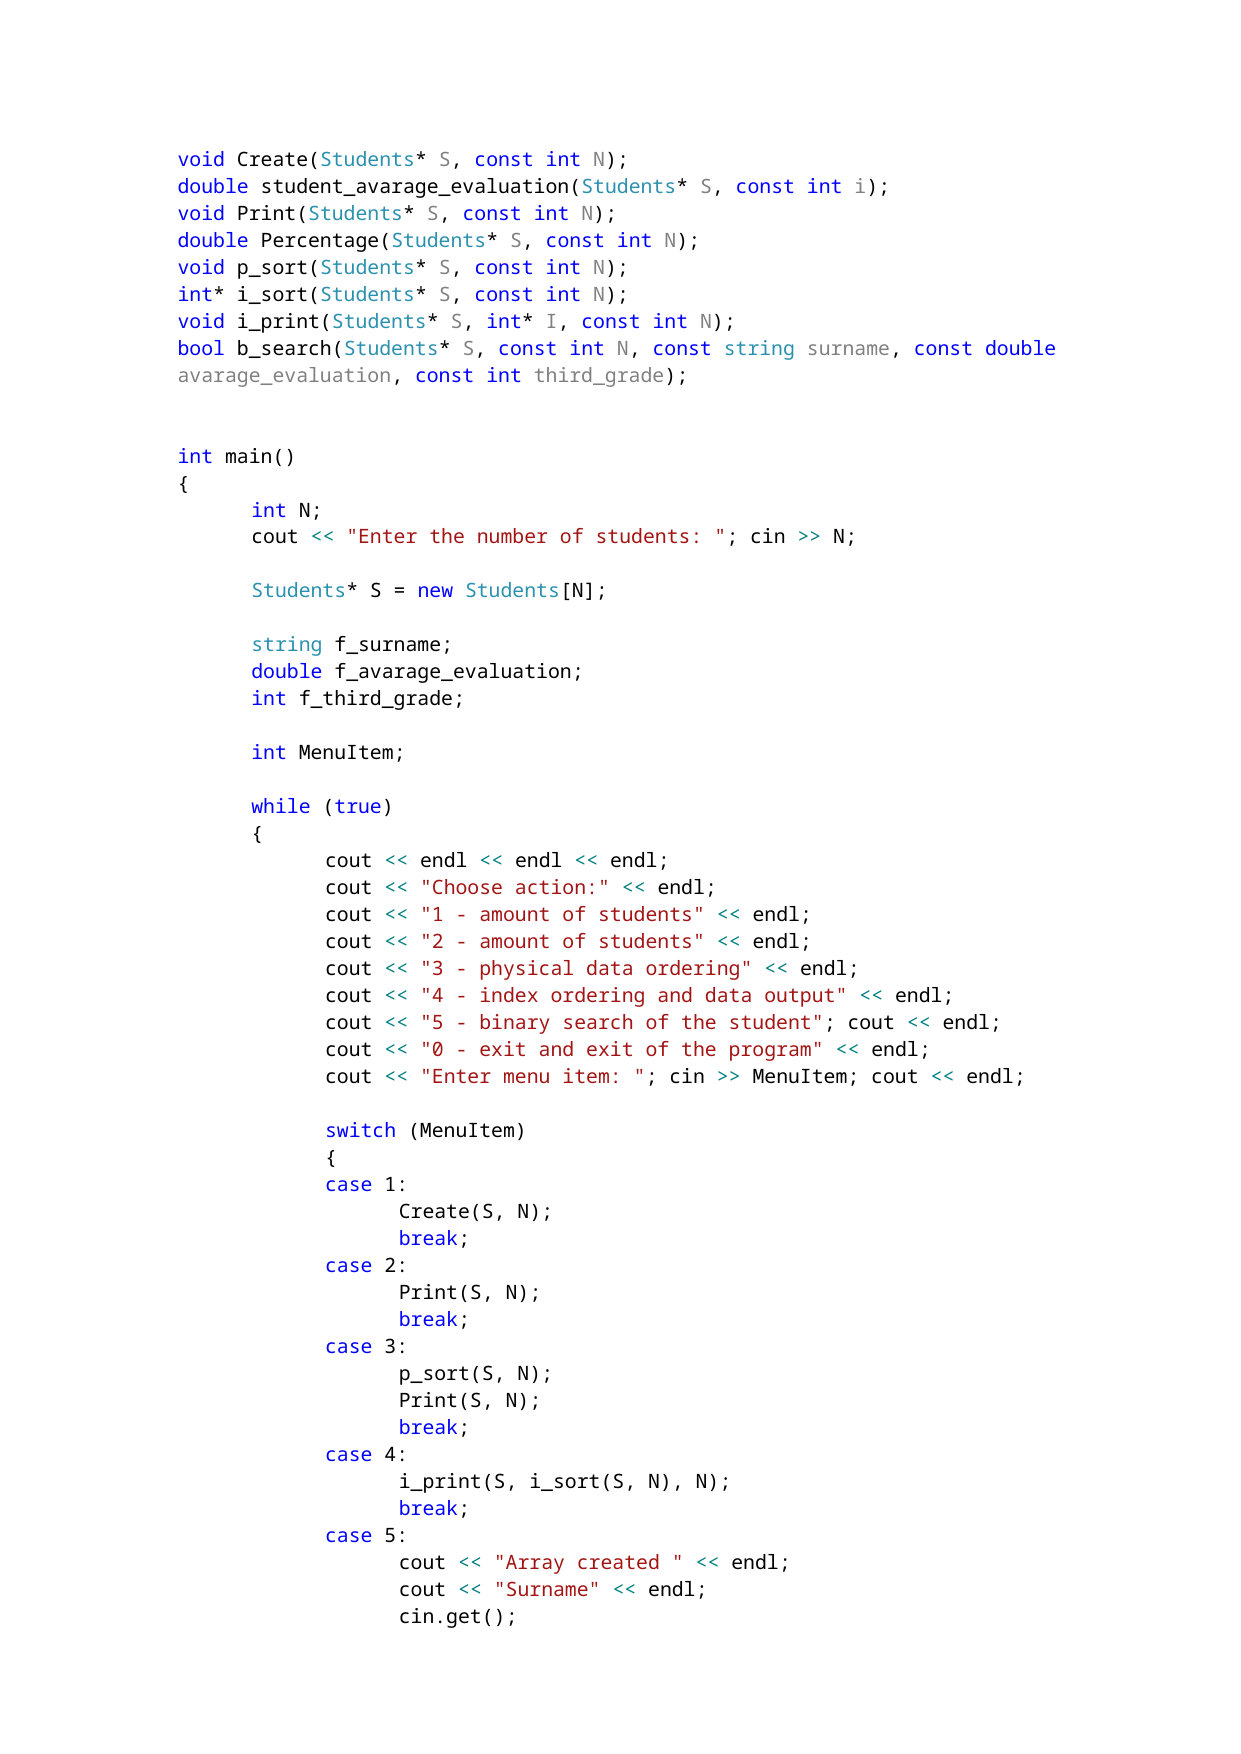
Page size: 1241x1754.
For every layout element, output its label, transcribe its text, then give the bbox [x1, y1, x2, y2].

text cout << "Choose action:" << endl; [177, 873, 1152, 901]
text case 2: [177, 1251, 1152, 1278]
text break; [177, 1305, 1152, 1332]
text cout << "Enter the number of students: "; cin >> N; [177, 523, 1152, 550]
text case 1: [177, 1170, 1152, 1197]
text cout << "Surname" << endl; [177, 1575, 1152, 1602]
text double Percentage(Students* S, const int N); [177, 226, 1152, 253]
text Students* S = new Students[N]; [177, 577, 1152, 604]
text case 4: [177, 1440, 1152, 1467]
text { [177, 469, 1152, 496]
text cout << endl << endl << endl; [177, 847, 1152, 873]
text Print(S, N); [177, 1386, 1152, 1413]
text string f_surname; [177, 631, 1152, 658]
text cout << "3 - physical data ordering" << endl; [177, 954, 1152, 981]
text double student_avarage_evaluation(Students* S, const int i); [177, 172, 1152, 199]
text cout << "1 - amount of students" << endl; [177, 901, 1152, 927]
text void i_print(Students* S, int* I, const int N); [177, 307, 1152, 334]
text { [177, 1143, 1152, 1170]
text case 5: [177, 1521, 1152, 1548]
text double f_avarage_evaluation; [177, 658, 1152, 685]
text break; [177, 1413, 1152, 1440]
text void Print(Students* S, const int N); [177, 199, 1152, 226]
text cin.get(); [177, 1602, 1152, 1629]
text i_print(S, i_sort(S, N), N); [177, 1467, 1152, 1494]
text int* i_sort(Students* S, const int N); [177, 280, 1152, 307]
text cout << "Enter menu item: "; cin >> MenuItem; cout << endl; [177, 1062, 1152, 1089]
text void Create(Students* S, const int N); [177, 145, 1152, 172]
text { [177, 819, 1152, 847]
text cout << "5 - binary search of the student"; cout << endl; [177, 1008, 1152, 1035]
text cout << "2 - amount of students" << endl; [177, 927, 1152, 954]
text int main() [177, 442, 1152, 469]
text int f_third_grade; [177, 685, 1152, 712]
text p_sort(S, N); [177, 1359, 1152, 1386]
text Create(S, N); [177, 1197, 1152, 1224]
text case 3: [177, 1332, 1152, 1359]
text break; [177, 1494, 1152, 1521]
text cout << "Array created " << endl; [177, 1548, 1152, 1575]
text switch (MenuItem) [177, 1116, 1152, 1143]
text int MenuItem; [177, 739, 1152, 766]
text cout << "4 - index ordering and data output" << endl; [177, 981, 1152, 1008]
text int N; [177, 496, 1152, 523]
text break; [177, 1224, 1152, 1251]
text bool b_search(Students* S, const int N, const string surname, const double avarage_evaluation, const int third_grade); [177, 334, 1152, 388]
text void p_sort(Students* S, const int N); [177, 253, 1152, 280]
text cout << "0 - exit and exit of the program" << endl; [177, 1035, 1152, 1062]
text while (true) [177, 793, 1152, 819]
text Print(S, N); [177, 1278, 1152, 1305]
